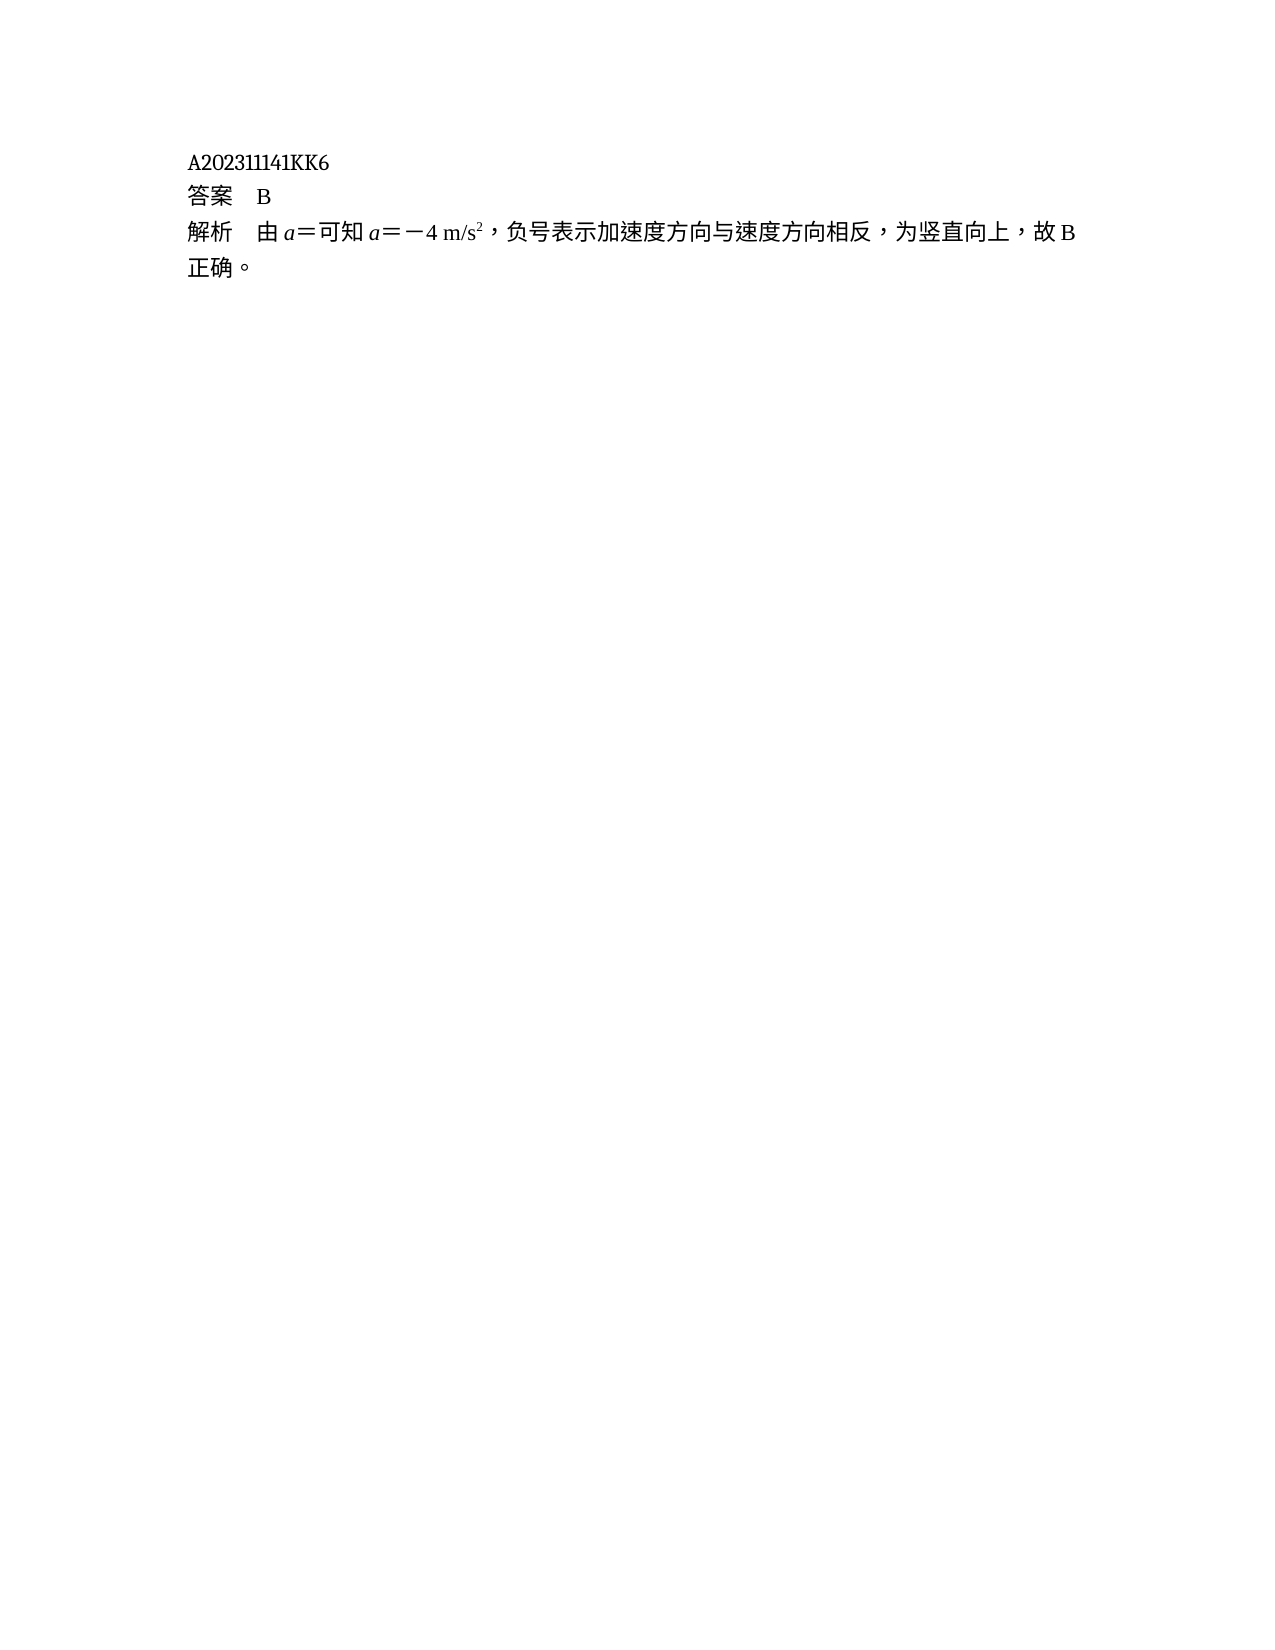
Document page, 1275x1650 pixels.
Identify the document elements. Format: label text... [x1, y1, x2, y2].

text A202311141KK6 [187, 150, 1087, 176]
text 答案 B [187, 180, 1087, 211]
text 解析 由a＝可知a＝－4 m/s2，负号表示加速度方向与速度方向相反，为竖直向上，故B正确。 [187, 216, 1087, 283]
